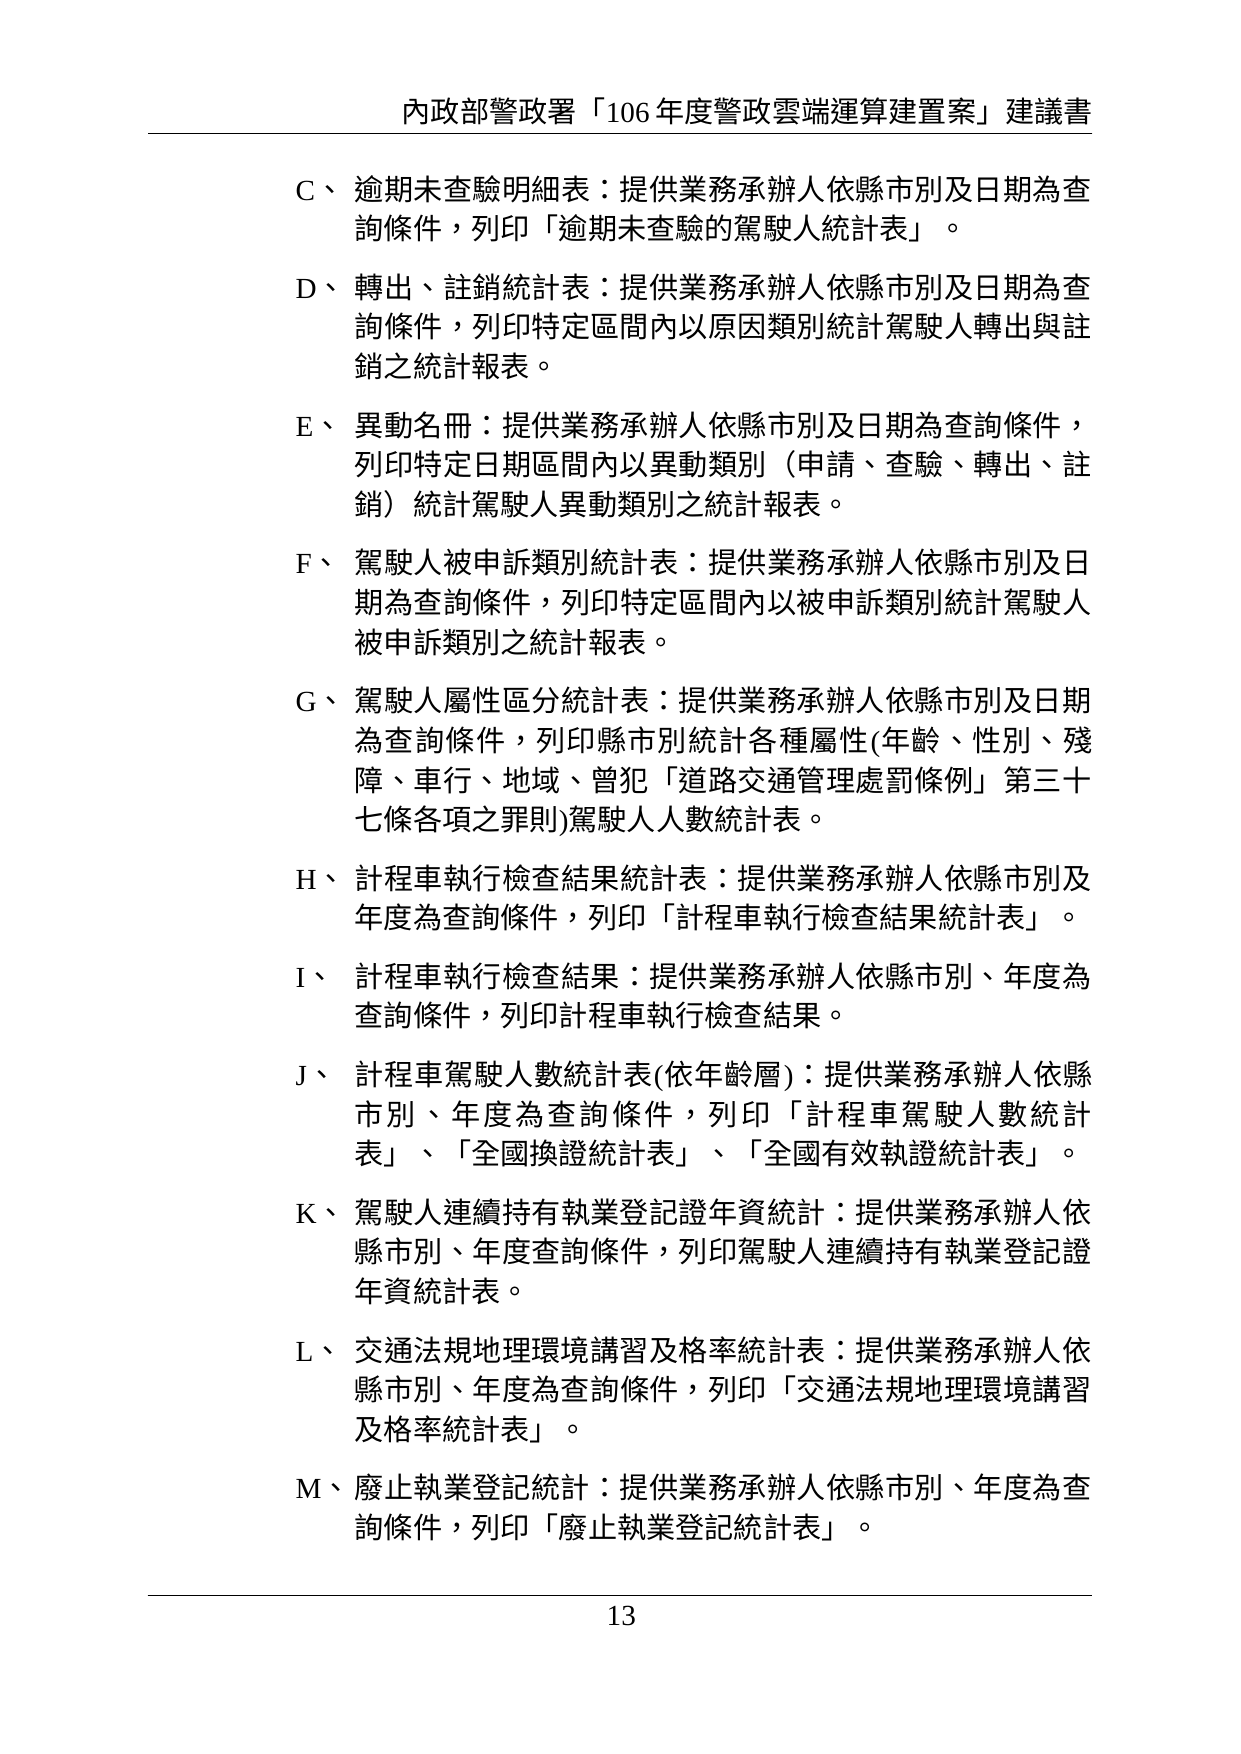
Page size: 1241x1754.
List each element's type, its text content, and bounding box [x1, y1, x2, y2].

subtitle 逾期未查驗明細表：提供業務承辦人依縣市別及日期為查詢條件，列印「逾期未查驗的駕駛人統計表」。 [295, 169, 1092, 248]
subtitle 轉出、註銷統計表：提供業務承辦人依縣市別及日期為查詢條件，列印特定區間內以原因類別統計駕駛人轉出與註銷之統計報表。 [295, 267, 1092, 386]
subtitle 計程車執行檢查結果：提供業務承辦人依縣市別、年度為查詢條件，列印計程車執行檢查結果。 [295, 956, 1092, 1035]
subtitle 異動名冊：提供業務承辦人依縣市別及日期為查詢條件，列印特定日期區間內以異動類別（申請、查驗、轉出、註銷）統計駕駛人異動類別之統計報表。 [295, 405, 1092, 524]
subtitle 駕駛人被申訴類別統計表：提供業務承辦人依縣市別及日期為查詢條件，列印特定區間內以被申訴類別統計駕駛人被申訴類別之統計報表。 [295, 543, 1092, 662]
subtitle 駕駛人連續持有執業登記證年資統計：提供業務承辦人依縣市別、年度查詢條件，列印駕駛人連續持有執業登記證年資統計表。 [295, 1192, 1092, 1311]
subtitle 交通法規地理環境講習及格率統計表：提供業務承辦人依縣市別、年度為查詢條件，列印「交通法規地理環境講習及格率統計表」。 [295, 1330, 1092, 1449]
subtitle 計程車執行檢查結果統計表：提供業務承辦人依縣市別及年度為查詢條件，列印「計程車執行檢查結果統計表」。 [295, 858, 1092, 937]
subtitle 駕駛人屬性區分統計表：提供業務承辦人依縣市別及日期為查詢條件，列印縣市別統計各種屬性(年齡、性別、殘障、車行、地域、曾犯「道路交通管理處罰條例」第三十七條各項之罪則)駕駛人人數統計表。 [295, 680, 1092, 839]
subtitle 廢止執業登記統計：提供業務承辦人依縣市別、年度為查詢條件，列印「廢止執業登記統計表」。 [295, 1468, 1092, 1547]
subtitle 計程車駕駛人數統計表(依年齡層)：提供業務承辦人依縣市別、年度為查詢條件，列印「計程車駕駛人數統計表」、「全國換證統計表」、「全國有效執證統計表」。 [295, 1054, 1092, 1173]
